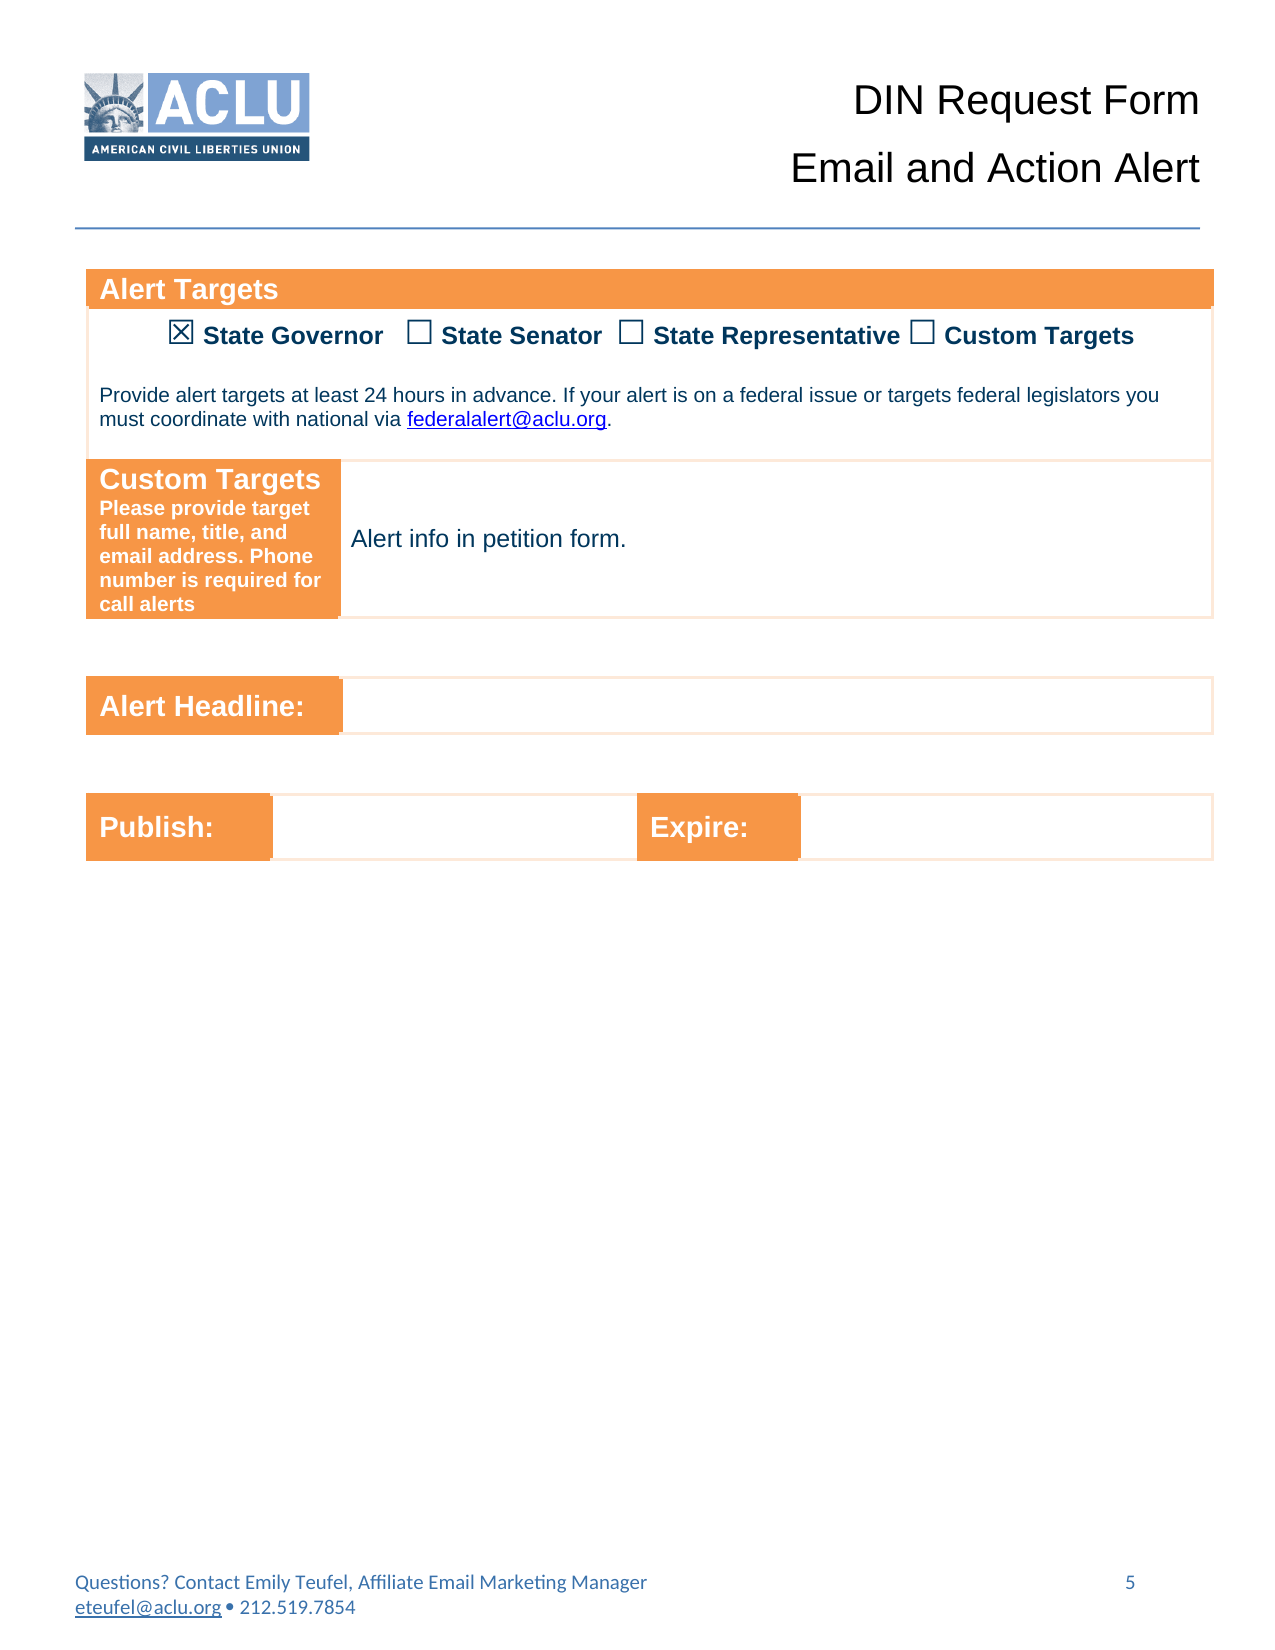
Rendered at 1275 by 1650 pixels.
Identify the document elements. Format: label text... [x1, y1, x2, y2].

table_header [801, 796, 1211, 858]
table_header Alert Targets [89, 272, 1211, 306]
table_cell Custom Targets Please provide target full name, title, and email address. Phone number is required for call alerts [89, 462, 338, 616]
picture [84, 73, 310, 161]
table_cell State Governor State Senator State Representative Custom Targets Provide alert targets at least 24 hours in advance. If your alert is on a federal issue or targets federal legislators you must coordinate with national via federalalert@aclu.org. [89, 309, 1211, 459]
table_cell Alert info in petition form. [341, 462, 1211, 616]
table_header [273, 796, 637, 858]
table_header Publish: [89, 796, 270, 858]
table_header [343, 679, 1211, 732]
table_header Alert Headline: [89, 679, 339, 732]
table_header Expire: [640, 796, 798, 858]
